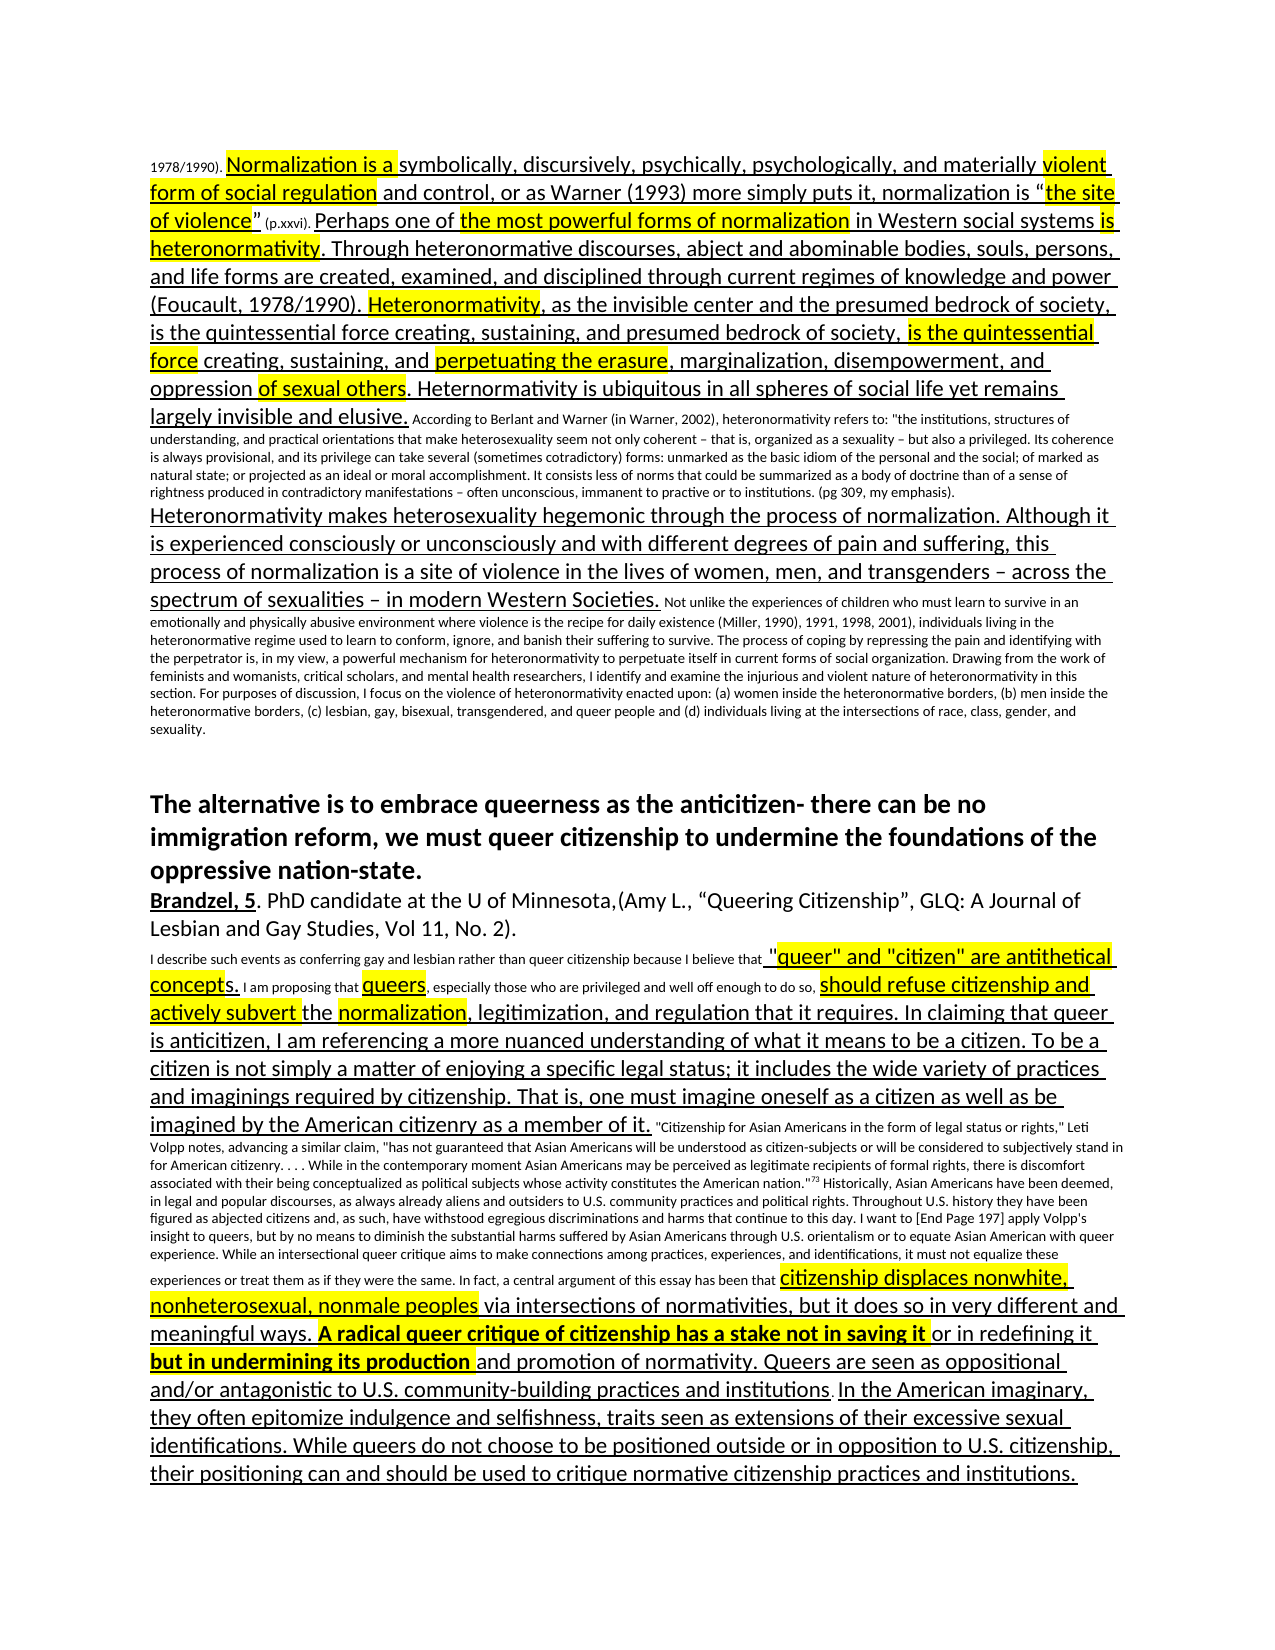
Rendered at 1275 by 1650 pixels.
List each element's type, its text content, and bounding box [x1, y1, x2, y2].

text Brandzel, 5. PhD candidate at the U of Minnesota,(Amy L., “Queering Citizenship”, GLQ: A Journal of Lesbian and Gay Studies, Vol 11, No. 2). [150, 886, 1125, 942]
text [150, 1317, 1125, 1487]
subtitle The alternative is to embrace queerness as the anticitizen- there can be no immigration reform, we must queer citizenship to undermine the foundations of the oppressive nation-state. [150, 787, 1125, 886]
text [150, 150, 1125, 738]
